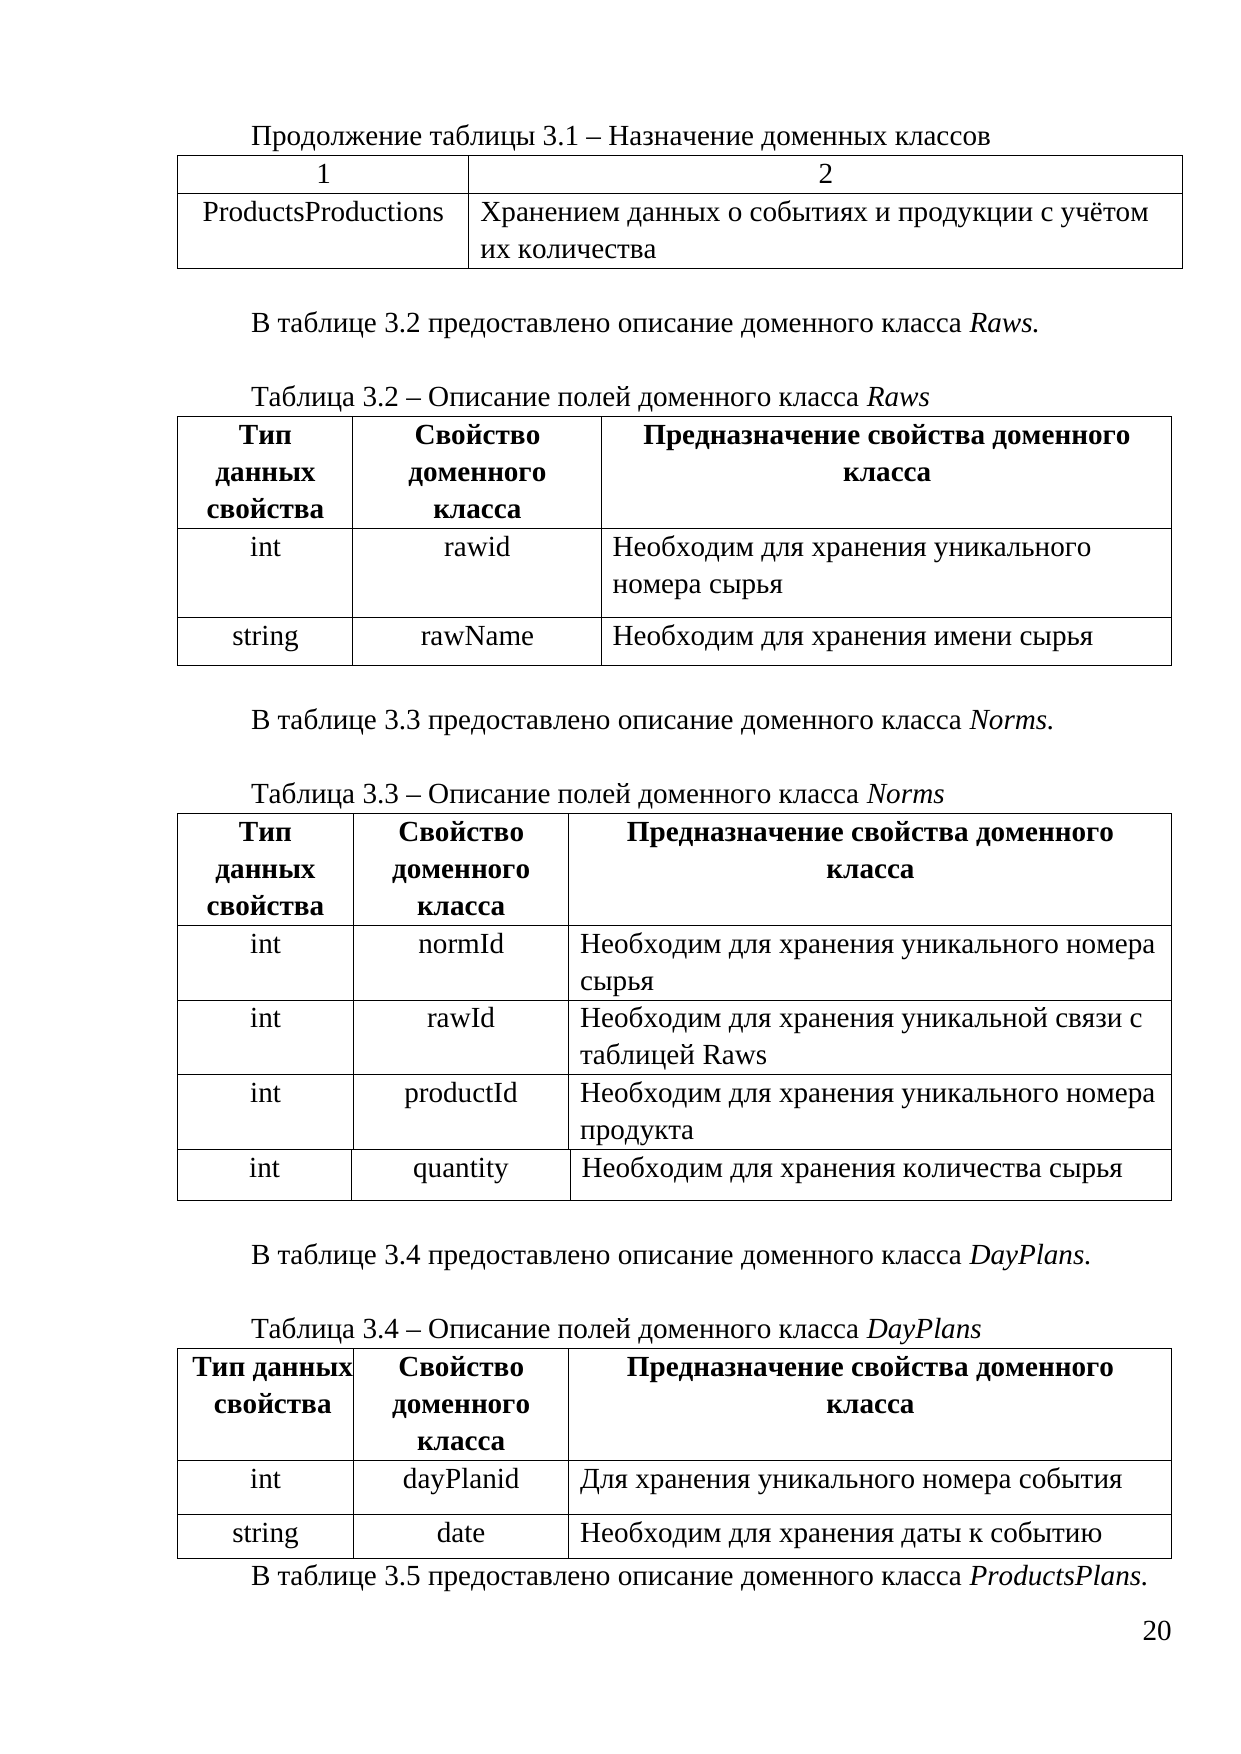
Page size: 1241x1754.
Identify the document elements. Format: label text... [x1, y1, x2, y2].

table_cell Для хранения уникального номера события [569, 1461, 1171, 1514]
table_cell string [178, 1515, 353, 1557]
table_cell int [178, 1461, 353, 1514]
table_header Предназначение свойства доменного класса [569, 814, 1171, 925]
table_cell int [178, 1001, 353, 1074]
text Продолжение таблицы 3.1 – Назначение доменных классов [177, 118, 1171, 152]
table_cell int [178, 1075, 353, 1149]
text Таблица 3.3 – Описание полей доменного класса Norms [177, 776, 1171, 810]
text В таблице 3.5 предоставлено описание доменного класса ProductsPlans. [177, 1559, 1171, 1592]
table_cell Необходим для хранения уникальной связи с таблицей Raws [569, 1001, 1171, 1074]
table_header Тип данных свойства [178, 1349, 353, 1460]
table_cell ProductsProductions [178, 194, 468, 268]
table_cell Необходим для хранения уникального номера продукта [569, 1075, 1171, 1149]
table_cell int [178, 1150, 351, 1199]
text В таблице 3.2 предоставлено описание доменного класса Raws. [177, 306, 1171, 339]
table_header 2 [469, 156, 1182, 193]
table_cell string [178, 618, 352, 664]
table_cell productId [354, 1075, 568, 1149]
table_cell int [178, 529, 352, 617]
table_cell Необходим для хранения количества сырья [571, 1150, 1171, 1199]
table_header Свойство доменного класса [353, 417, 601, 528]
table_header Предназначение свойства доменного класса [602, 417, 1171, 528]
table_cell int [178, 926, 353, 999]
text Таблица 3.4 – Описание полей доменного класса DayPlans [177, 1311, 1171, 1345]
table_header Тип данных свойства [178, 814, 353, 925]
table_cell normId [354, 926, 568, 999]
table_cell dayPlanid [354, 1461, 568, 1514]
table_header Тип данных свойства [178, 417, 352, 528]
table_header 1 [178, 156, 468, 193]
table_cell Необходим для хранения имени сырья [602, 618, 1171, 664]
table_header Свойство доменного класса [354, 1349, 568, 1460]
text В таблице 3.4 предоставлено описание доменного класса DayPlans. [177, 1237, 1171, 1271]
table_cell Необходим для хранения даты к событию [569, 1515, 1171, 1557]
text Таблица 3.2 – Описание полей доменного класса Raws [177, 379, 1171, 413]
table_cell rawId [354, 1001, 568, 1074]
table_cell Необходим для хранения уникального номера сырья [602, 529, 1171, 617]
table_cell rawName [353, 618, 601, 664]
table_header Свойство доменного класса [354, 814, 568, 925]
text В таблице 3.3 предоставлено описание доменного класса Norms. [177, 702, 1171, 736]
table_cell Хранением данных о событиях и продукции с учётом их количества [469, 194, 1182, 268]
table_cell quantity [352, 1150, 570, 1199]
table_header Предназначение свойства доменного класса [569, 1349, 1171, 1460]
table_cell Необходим для хранения уникального номера сырья [569, 926, 1171, 999]
table_cell date [354, 1515, 568, 1557]
table_cell rawid [353, 529, 601, 617]
